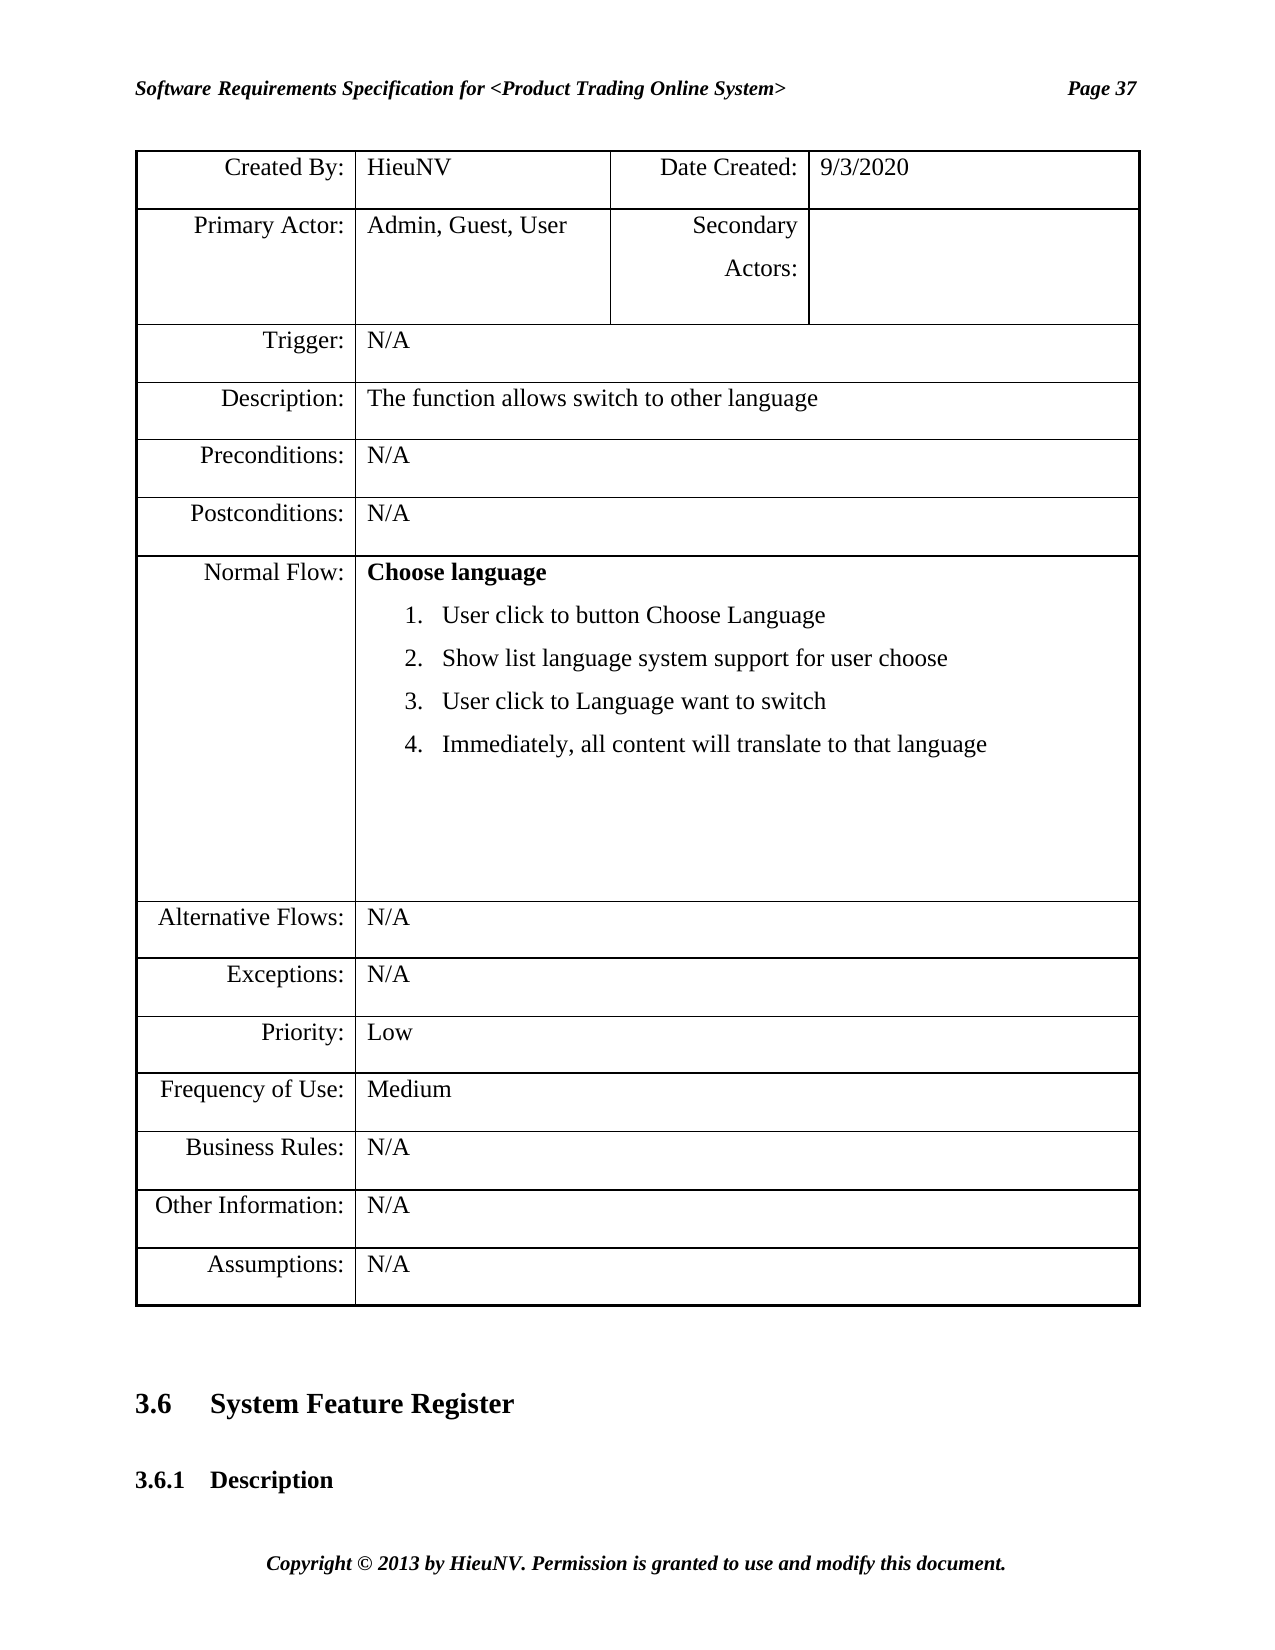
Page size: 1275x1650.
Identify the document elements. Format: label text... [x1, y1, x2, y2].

table_cell Choose language User click to button Choose Language Show list language system support for user choose User click to Language want to switch Immediately, all content will translate to that language [356, 557, 1138, 901]
table_cell Primary Actor: [138, 210, 355, 323]
table_cell N/A [356, 498, 1138, 555]
subtitle System Feature Register [135, 1386, 1140, 1420]
table_cell Other Information: [138, 1191, 355, 1247]
table_cell 9/3/2020 [810, 152, 1138, 208]
table_cell Postconditions: [138, 498, 355, 555]
table_cell Low [356, 1017, 1138, 1072]
table_cell Secondary Actors: [611, 210, 808, 323]
table_cell Business Rules: [138, 1132, 355, 1189]
table_cell Assumptions: [138, 1249, 355, 1304]
table_cell Date Created: [611, 152, 808, 208]
table_cell Exceptions: [138, 959, 355, 1016]
table_cell The function allows switch to other language [356, 383, 1138, 438]
table_cell N/A [356, 440, 1138, 497]
table_cell Frequency of Use: [138, 1074, 355, 1131]
table_cell N/A [356, 1191, 1138, 1247]
table_cell Normal Flow: [138, 557, 355, 901]
table_cell Alternative Flows: [138, 902, 355, 957]
table_cell N/A [356, 1132, 1138, 1189]
table_cell Priority: [138, 1017, 355, 1072]
table_cell Medium [356, 1074, 1138, 1131]
table_cell N/A [356, 902, 1138, 957]
table_cell N/A [356, 325, 1138, 382]
table_cell [810, 210, 1138, 323]
table_cell Trigger: [138, 325, 355, 382]
table_cell Description: [138, 383, 355, 438]
table_cell HieuNV [356, 152, 610, 208]
subtitle Description [135, 1466, 1140, 1494]
table_cell Preconditions: [138, 440, 355, 497]
table_cell Created By: [138, 152, 355, 208]
table_cell N/A [356, 1249, 1138, 1304]
table_cell N/A [356, 959, 1138, 1016]
table_cell Admin, Guest, User [356, 210, 610, 323]
